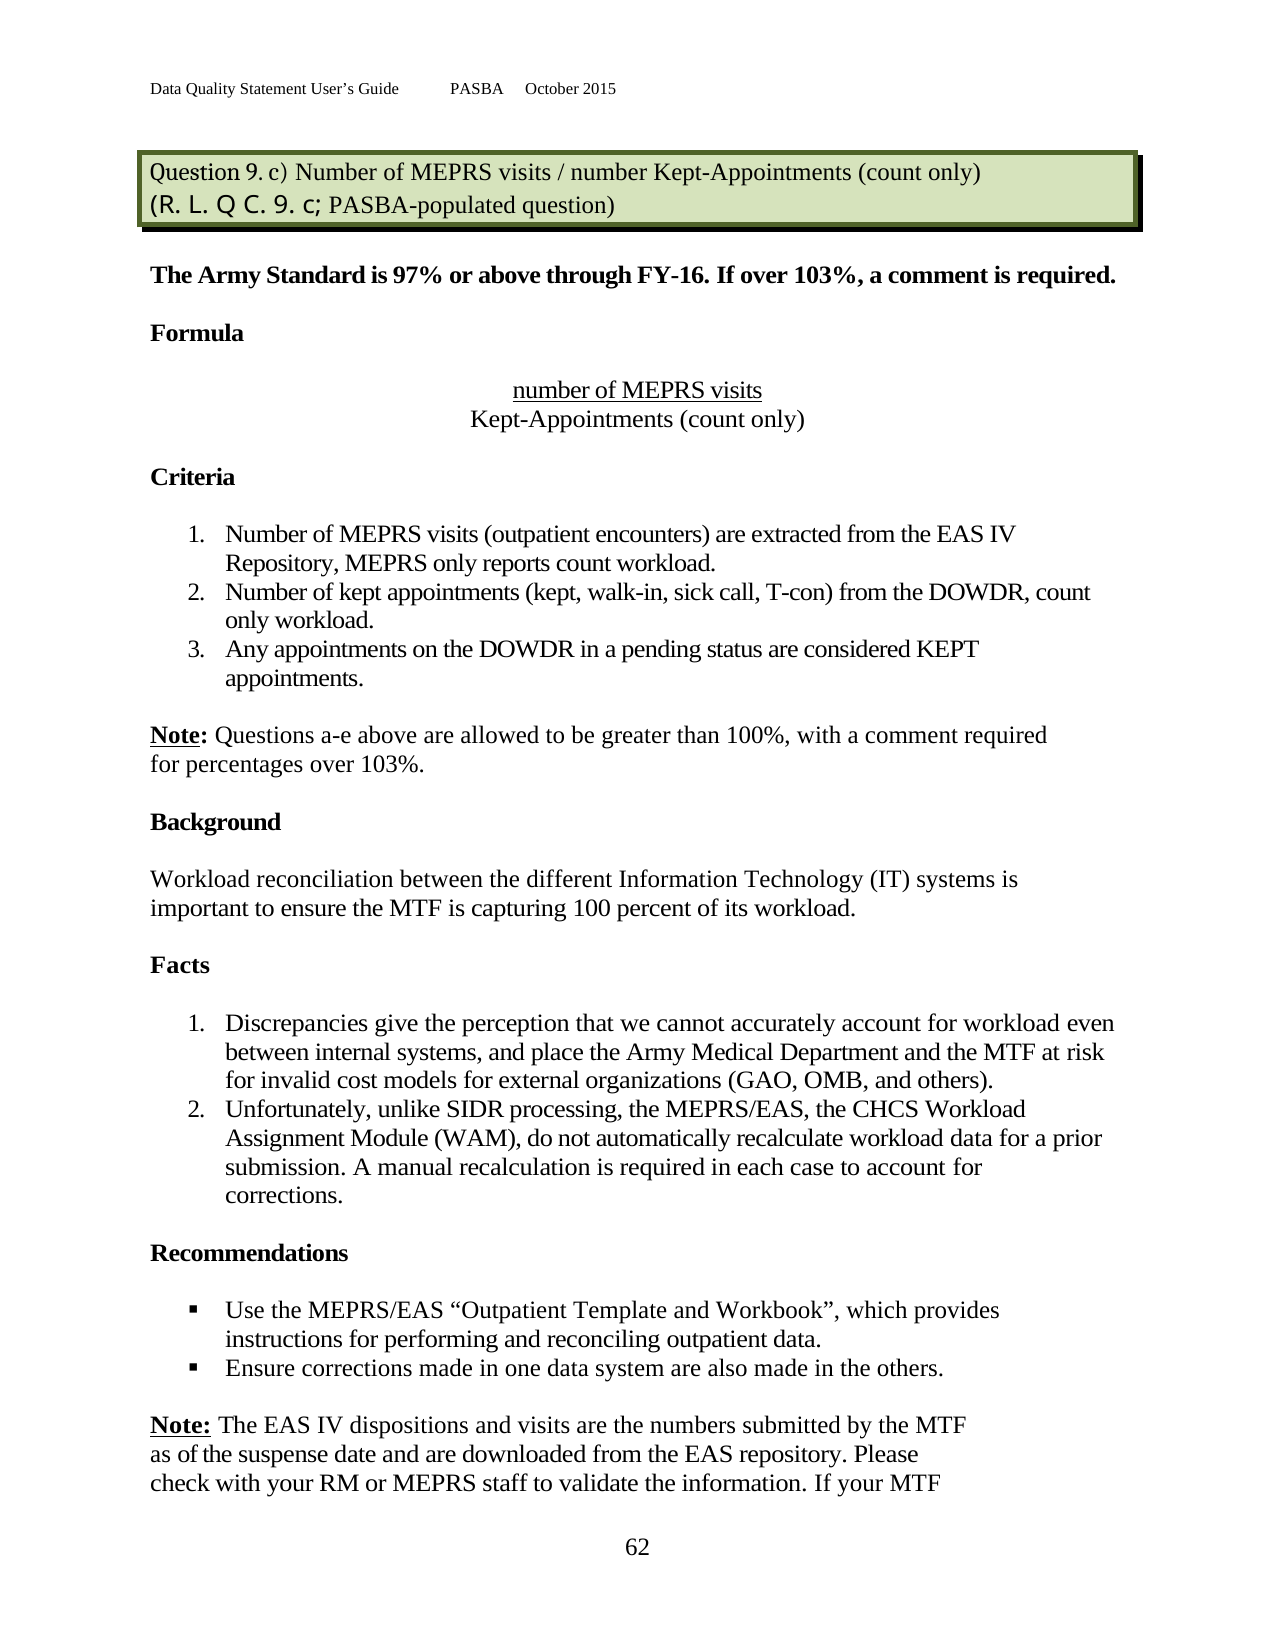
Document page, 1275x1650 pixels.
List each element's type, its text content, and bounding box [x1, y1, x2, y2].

text Note: Questions a-e above are allowed to be greater than 100%, with a comment required for percentages over 103%. [150, 721, 1057, 778]
text number of MEPRS visits Kept-Appointments (count only) [150, 376, 1125, 433]
list Use the MEPRS/EAS “Outpatient Template and Workbook”, which provides instructions for performing and reconciling outpatient data. [187, 1296, 1035, 1353]
list Number of kept appointments (kept, walk-in, sick call, T-con) from the DOWDR, count only workload. [187, 577, 1110, 634]
text (R. L. Q C. 9. c; PASBA-populated question) [142, 179, 1133, 222]
list Any appointments on the DOWDR in a pending status are considered KEPT appointments. [187, 634, 1110, 692]
list Unfortunately, unlike SIDR processing, the MEPRS/EAS, the CHCS Workload Assignment Module (WAM), do not automatically recalculate workload data for a prior submission. A manual recalculation is required in each case to account for corrections. [187, 1094, 1102, 1209]
text Formula [150, 318, 1125, 347]
list Ensure corrections made in one data system are also made in the others. [187, 1353, 975, 1382]
text Background [150, 807, 1057, 836]
text Question 9. c) Number of MEPRS visits / number Kept-Appointments (count only) [142, 155, 1133, 179]
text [150, 1411, 975, 1497]
text Facts [150, 951, 1125, 979]
text Criteria [150, 462, 1110, 491]
text Workload reconciliation between the different Information Technology (IT) systems is important to ensure the MTF is capturing 100 percent of its workload. [150, 864, 1057, 922]
text The Army Standard is 97% or above through FY-16. If over 103%, a comment is required. [150, 261, 1125, 289]
list Number of MEPRS visits (outpatient encounters) are extracted from the EAS IV Repository, MEPRS only reports count workload. [187, 519, 1110, 577]
text Recommendations [150, 1238, 937, 1267]
list Discrepancies give the perception that we cannot accurately account for workload even between internal systems, and place the Army Medical Department and the MTF at risk for invalid cost models for external organizations (GAO, OMB, and others). [187, 1008, 1117, 1094]
